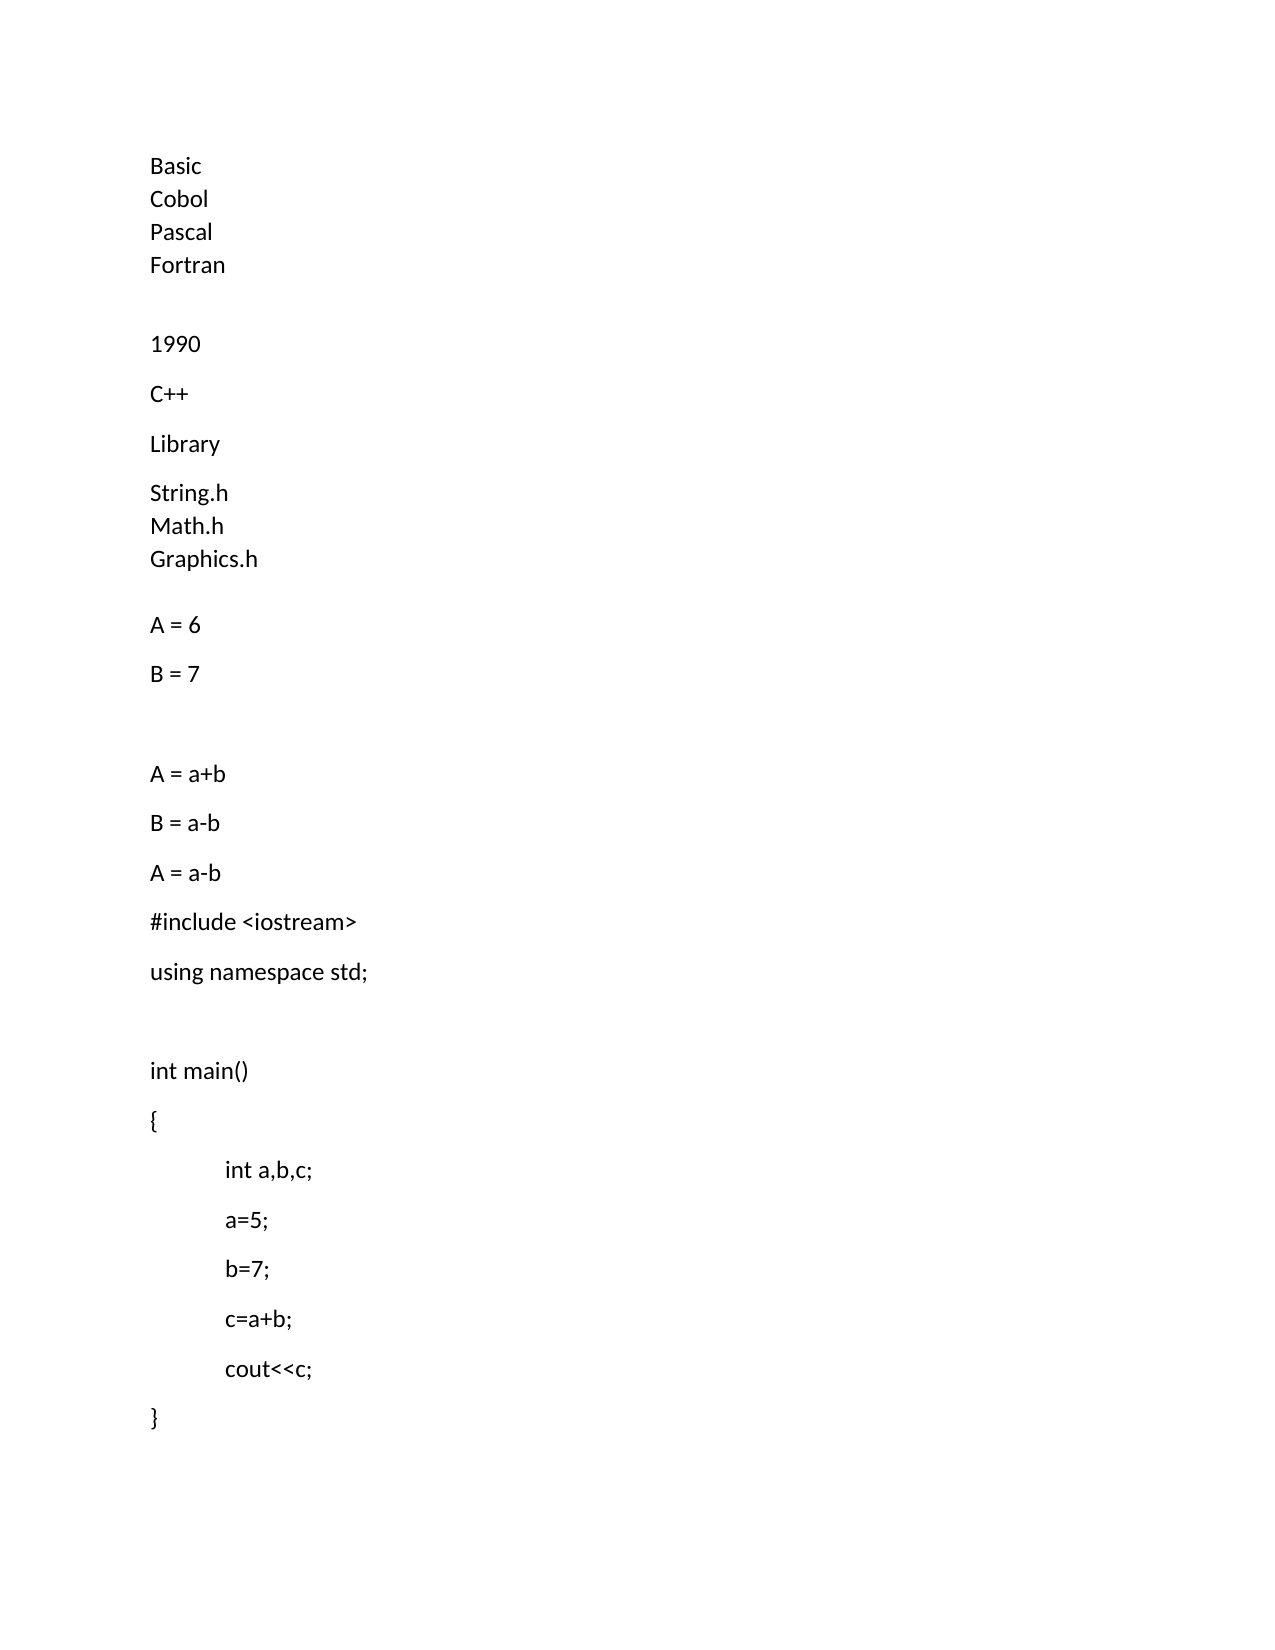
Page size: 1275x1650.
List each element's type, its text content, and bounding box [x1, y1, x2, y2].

text Cobol [150, 183, 1125, 213]
text c=a+b; [150, 1303, 1125, 1334]
text B = 7 [150, 658, 1125, 689]
text C++ [150, 378, 1125, 409]
text Basic [150, 150, 1125, 181]
text int a,b,c; [150, 1154, 1125, 1185]
text String.h [150, 477, 1125, 508]
text Pascal [150, 216, 1125, 246]
text { [150, 1105, 1125, 1135]
text A = a+b [150, 758, 1125, 788]
text } [150, 1402, 1125, 1433]
text B = a-b [150, 807, 1125, 838]
text using namespace std; [150, 956, 1125, 987]
text 1990 [150, 328, 1125, 359]
text Math.h [150, 510, 1125, 541]
text #include <iostream> [150, 906, 1125, 937]
text Graphics.h [150, 543, 1125, 574]
text a=5; [150, 1204, 1125, 1234]
text Fortran [150, 249, 1125, 279]
text b=7; [150, 1253, 1125, 1284]
text Library [150, 428, 1125, 458]
text cout<<c; [150, 1353, 1125, 1383]
text A = 6 [150, 609, 1125, 639]
text int main() [150, 1055, 1125, 1086]
text A = a-b [150, 857, 1125, 887]
